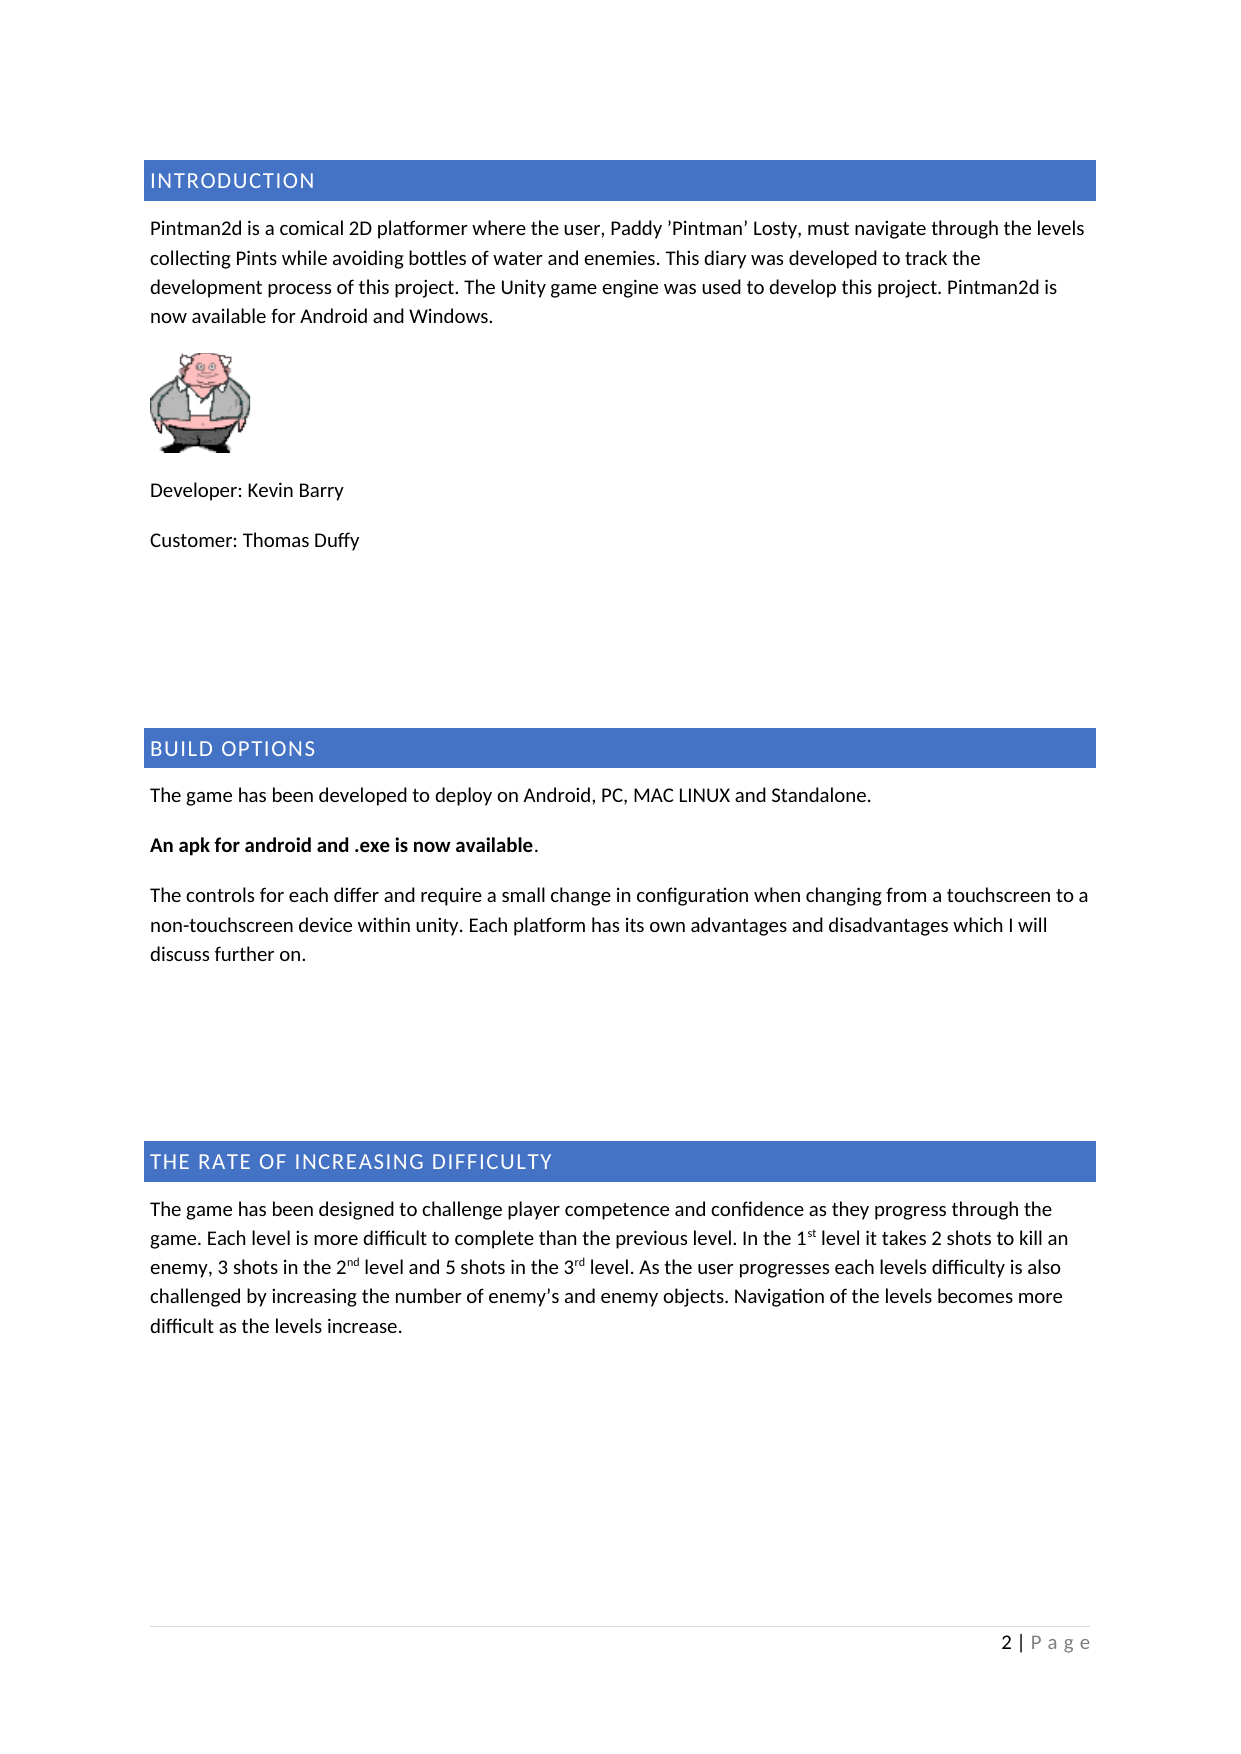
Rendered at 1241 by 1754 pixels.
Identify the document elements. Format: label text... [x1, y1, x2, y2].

picture [150, 353, 251, 453]
text The game has been developed to deploy on Android, PC, MAC LINUX and Standalone. [150, 783, 1090, 808]
text An apk for android and .exe is now available. [150, 833, 1090, 858]
text Pintman2d is a comical 2D platformer where the user, Paddy ’Pintman’ Losty, must navigate through the levels collecting Pints while avoiding bottles of water and enemies. This diary was developed to track the development process of this project. The Unity game engine was used to develop this project. Pintman2d is now available for Android and Windows. [150, 216, 1090, 328]
subtitle The rate of increasing difficulty [150, 1147, 1090, 1175]
subtitle Introduction [150, 167, 1090, 195]
text The game has been designed to challenge player competence and confidence as they progress through the game. Each level is more difficult to complete than the previous level. In the 1st level it takes 2 shots to kill an enemy, 3 shots in the 2nd level and 5 shots in the 3rd level. As the user progresses each levels difficulty is also challenged by increasing the number of enemy’s and enemy objects. Navigation of the levels becomes more difficult as the levels increase. [150, 1196, 1090, 1338]
text Developer: Kevin Barry [150, 478, 1090, 503]
text Customer: Thomas Duffy [150, 528, 1090, 553]
text The controls for each differ and require a small change in configuration when changing from a touchscreen to a non-touchscreen device within unity. Each platform has its own advantages and disadvantages which I will discuss further on. [150, 883, 1090, 966]
subtitle Build Options [150, 734, 1090, 762]
